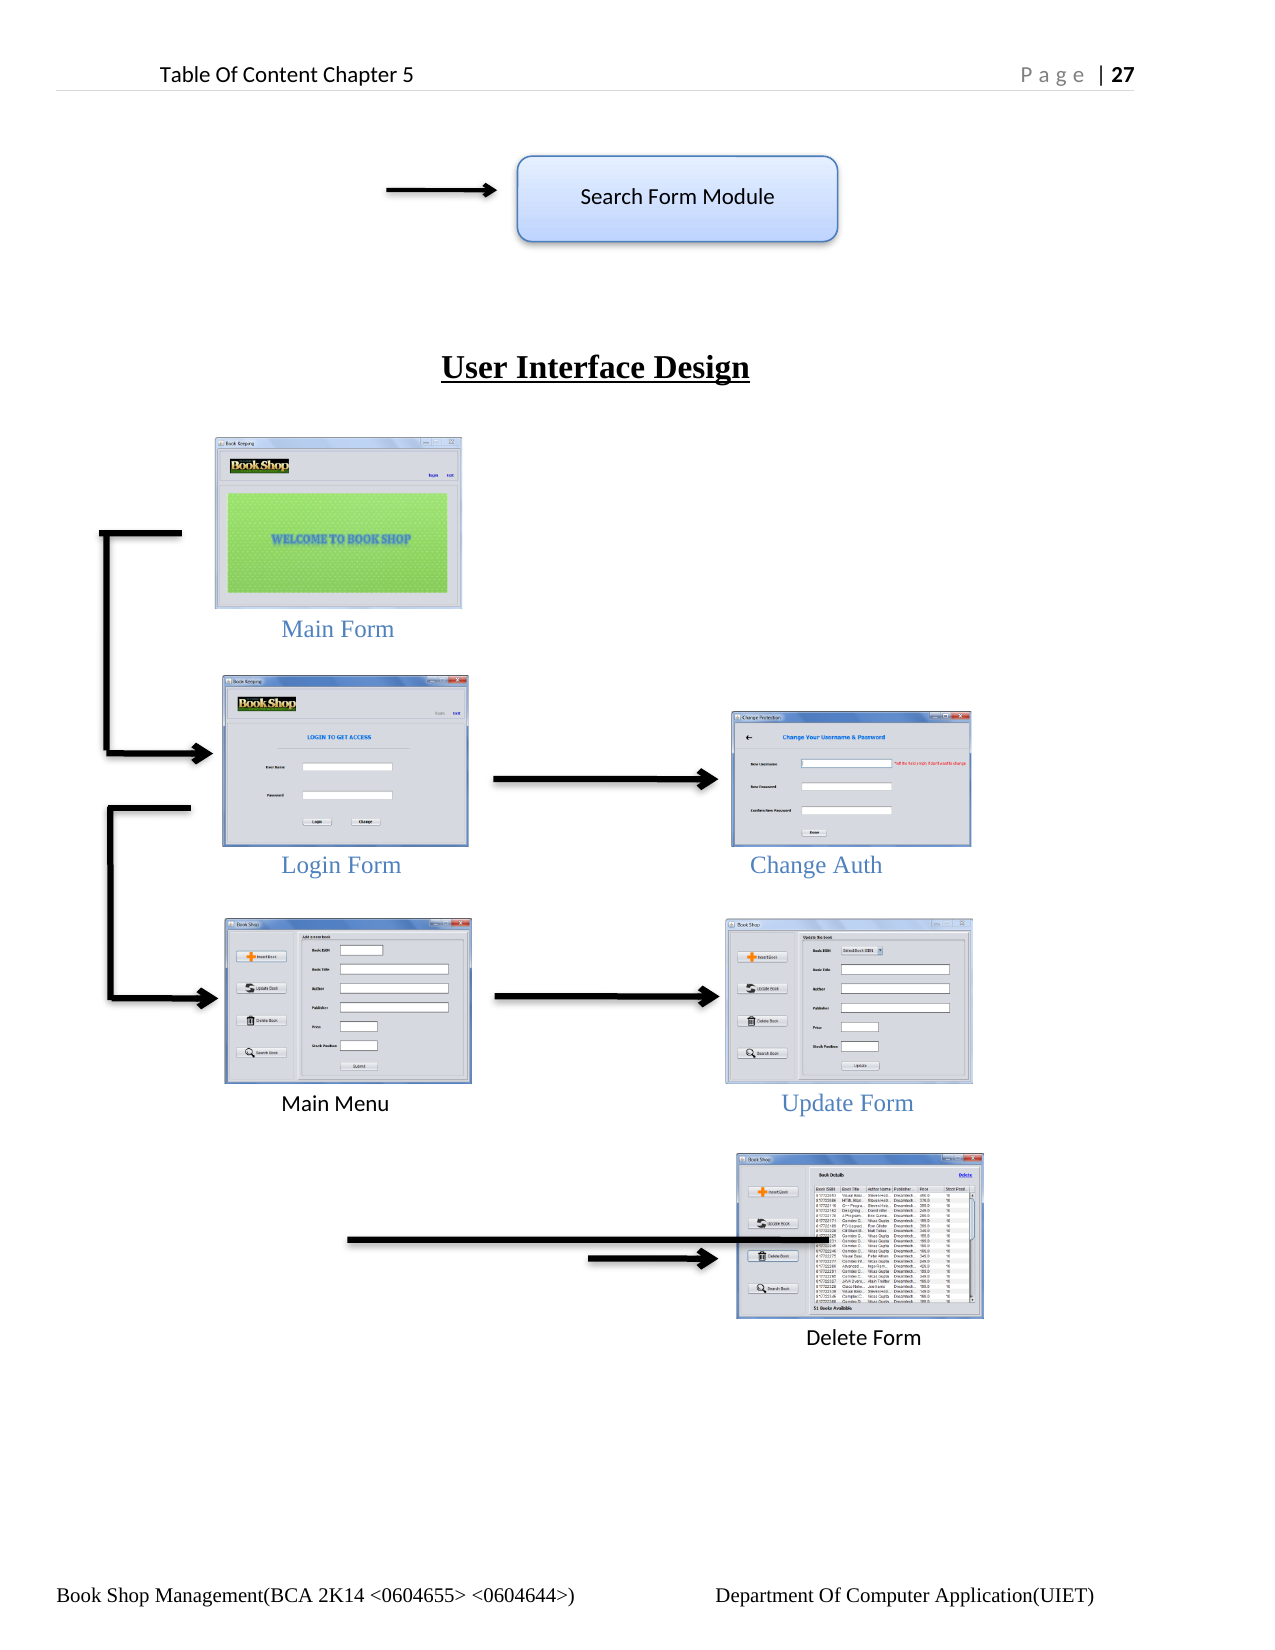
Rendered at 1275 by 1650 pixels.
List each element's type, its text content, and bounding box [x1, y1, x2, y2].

picture [224, 918, 472, 1084]
picture [731, 711, 972, 847]
picture [725, 918, 973, 1084]
text Main Menu Update Form [131, 1088, 1134, 1117]
text Login Form Change Auth [206, 850, 1134, 879]
text User Interface Design [56, 348, 1134, 386]
picture [222, 675, 469, 847]
picture [736, 1153, 984, 1319]
picture [214, 437, 463, 609]
text Main Form [206, 614, 1134, 643]
text Delete Form [56, 1323, 1134, 1351]
